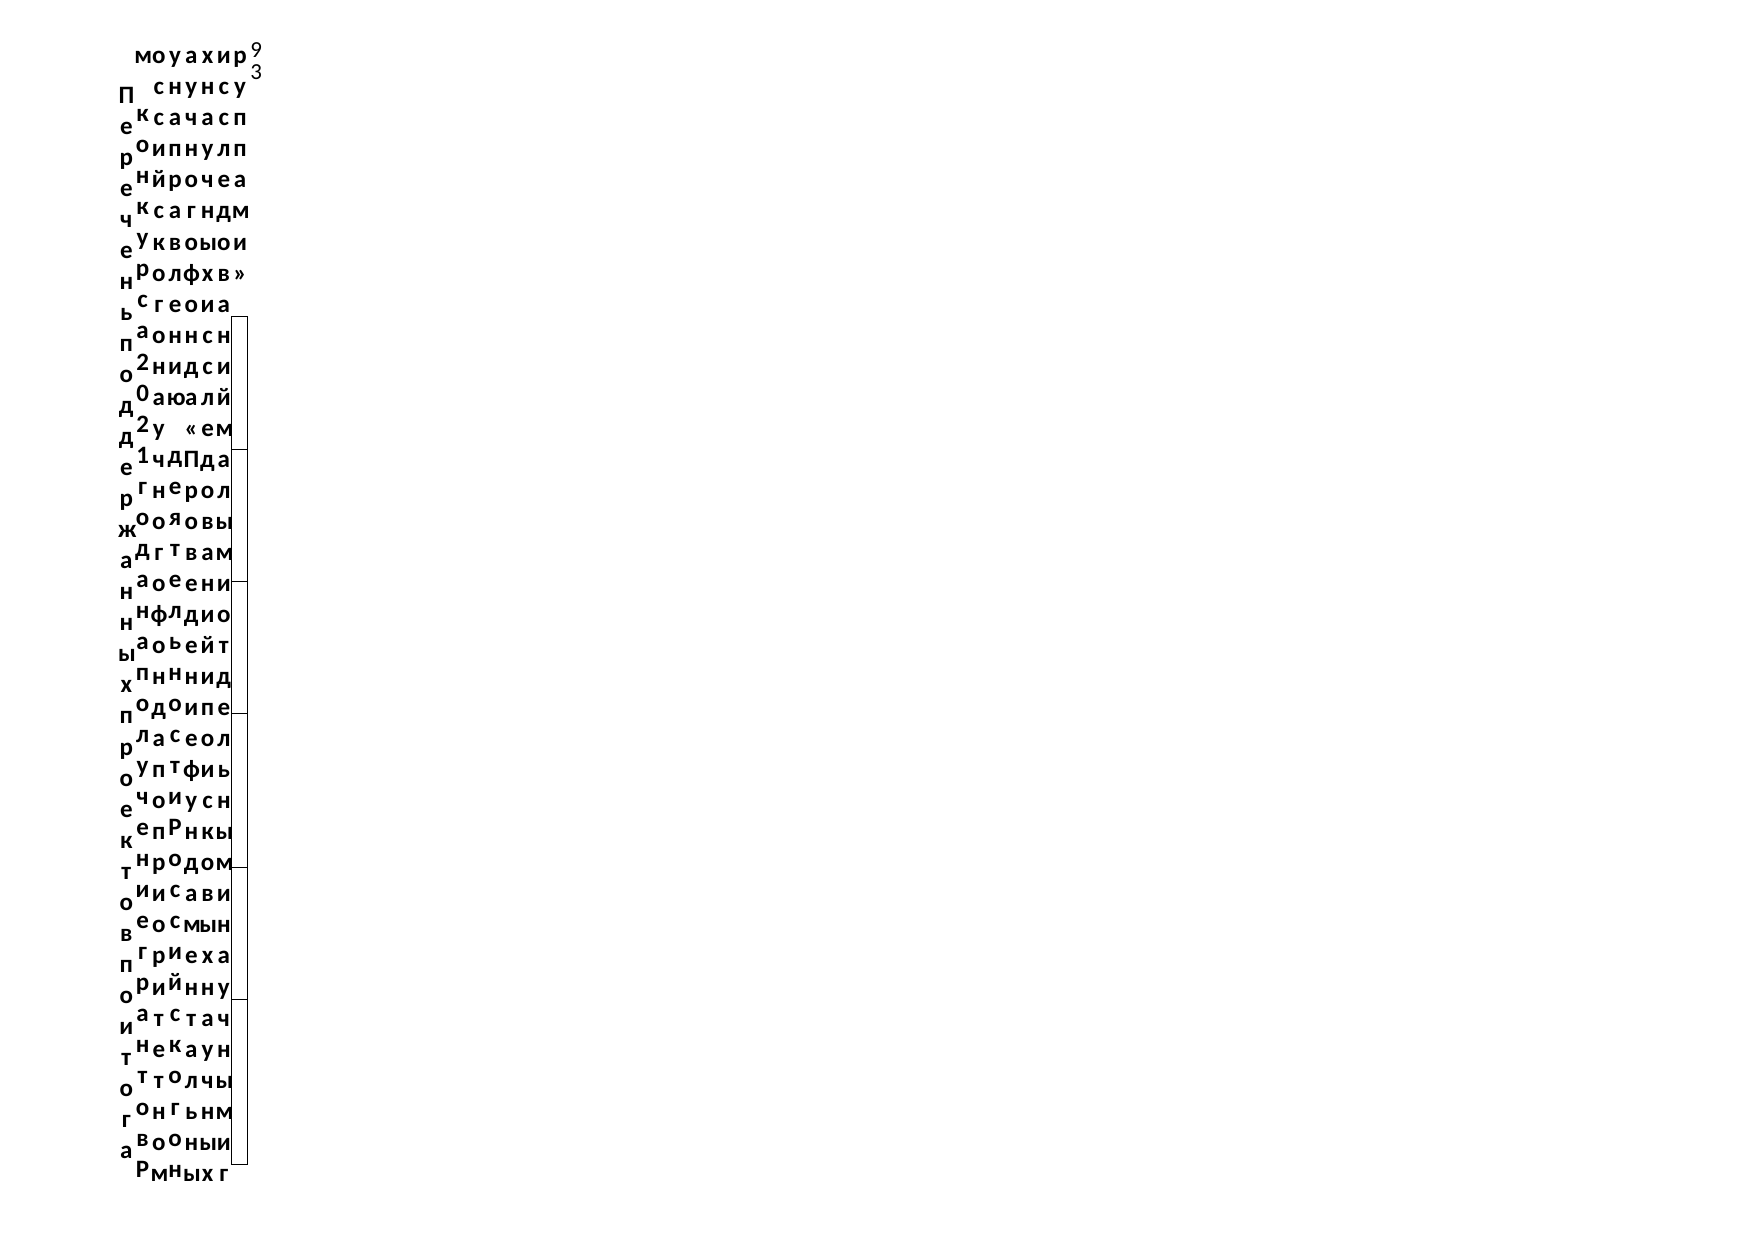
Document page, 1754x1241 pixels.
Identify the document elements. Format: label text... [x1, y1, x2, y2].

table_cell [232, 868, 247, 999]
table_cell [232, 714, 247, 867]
text 93 [248, 39, 264, 85]
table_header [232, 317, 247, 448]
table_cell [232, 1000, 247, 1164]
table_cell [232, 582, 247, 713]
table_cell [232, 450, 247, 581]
